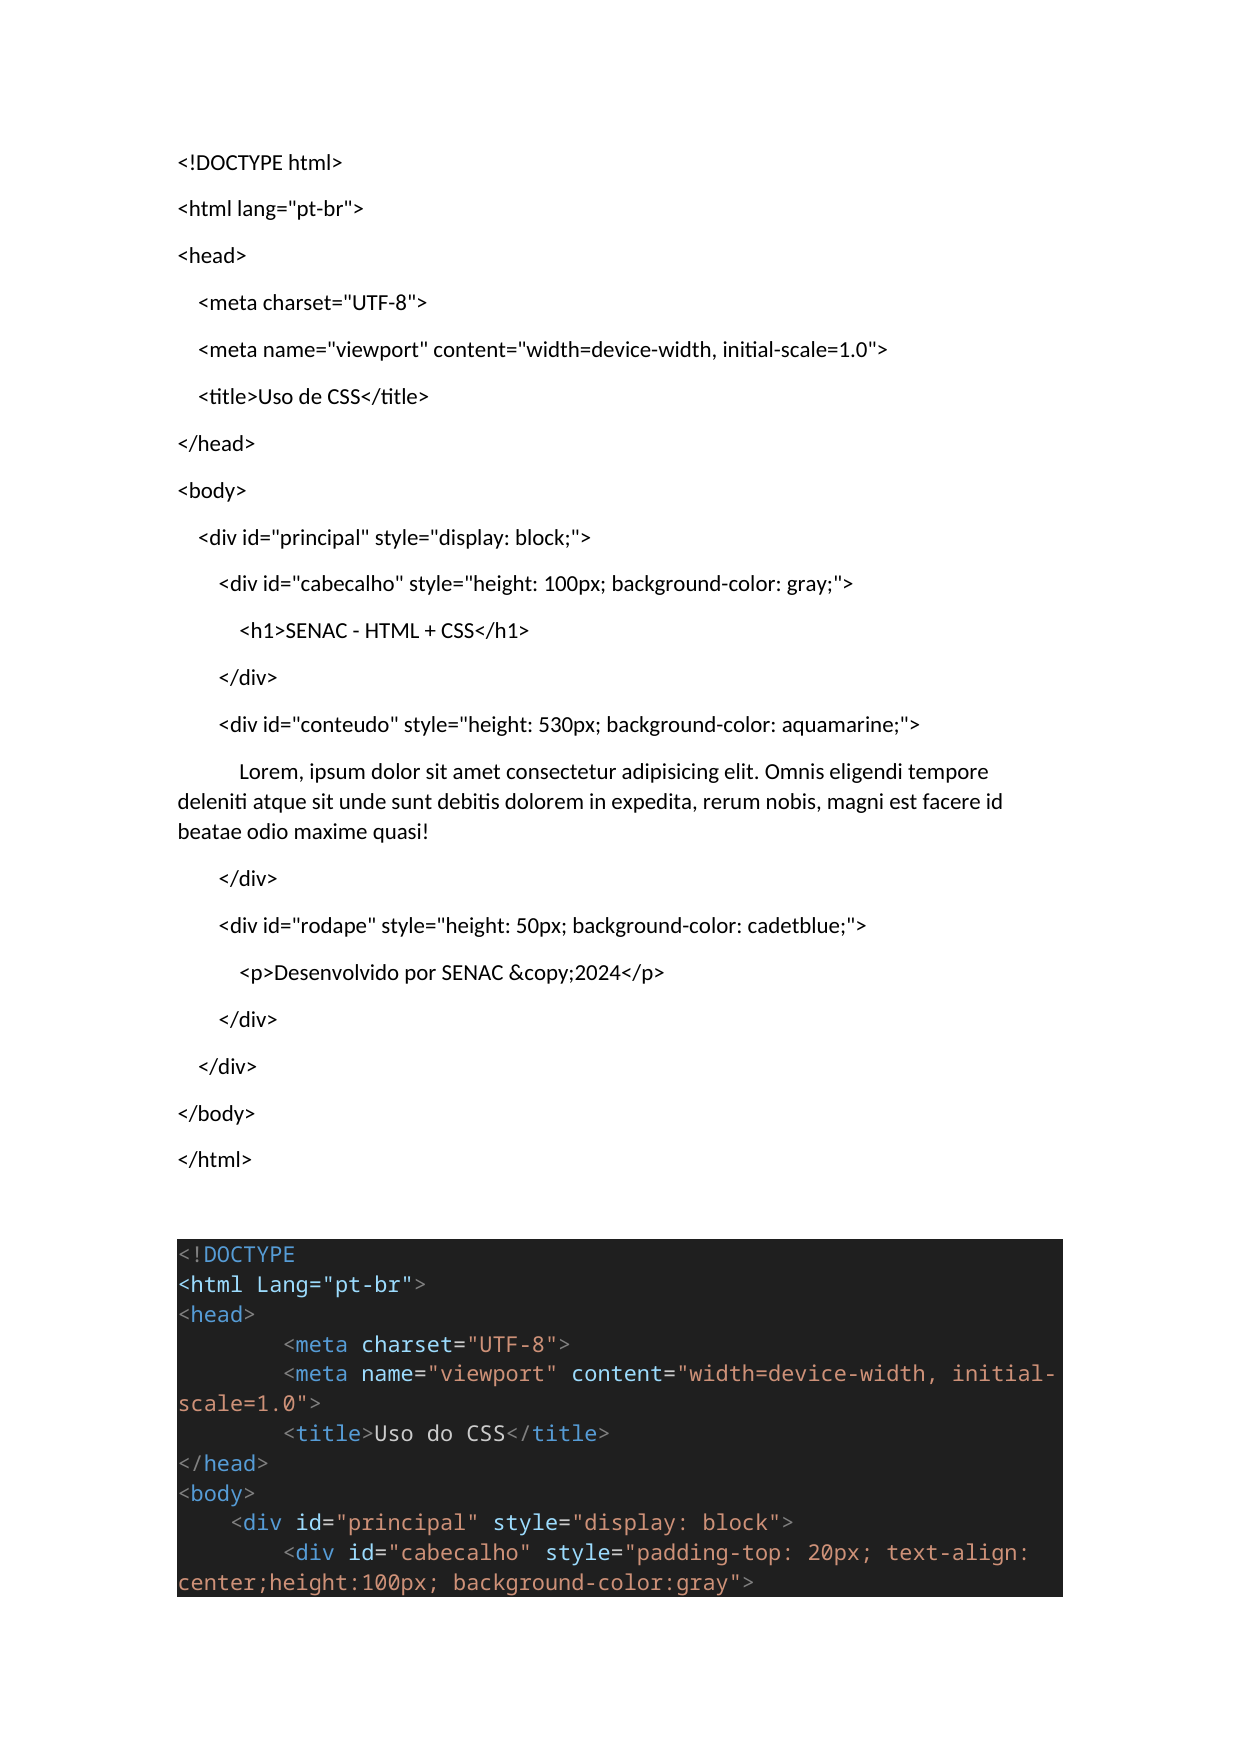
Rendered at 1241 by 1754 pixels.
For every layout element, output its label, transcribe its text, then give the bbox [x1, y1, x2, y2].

text <div id="cabecalho" style="height: 100px; background-color: gray;"> [177, 569, 1063, 597]
text <div id="principal" style="display: block;"> [177, 523, 1063, 551]
text <div id="cabecalho" style="padding-top: 20px; text-align: center;height:100px; background-color:gray"> [177, 1537, 1063, 1597]
text <!DOCTYPE html> [177, 148, 1063, 176]
text <h1>SENAC - HTML + CSS</h1> [177, 616, 1063, 644]
text <title>Uso de CSS</title> [177, 382, 1063, 410]
text <title>Uso do CSS</title> [177, 1418, 1063, 1448]
text </head> [177, 429, 1063, 457]
text </body> [177, 1099, 1063, 1127]
text <body> [177, 476, 1063, 504]
text <!DOCTYPE [177, 1239, 1063, 1269]
text <meta name="viewport" content="width=device-width, initial-scale=1.0"> [177, 1358, 1063, 1418]
text </div> [177, 1005, 1063, 1033]
text <div id="principal" style="display: block"> [177, 1507, 1063, 1537]
text </div> [177, 1052, 1063, 1080]
text <body> [177, 1478, 1063, 1507]
text <html lang="pt-br"> [177, 194, 1063, 222]
text <head> [177, 1299, 1063, 1329]
text Lorem, ipsum dolor sit amet consectetur adipisicing elit. Omnis eligendi tempore deleniti atque sit unde sunt debitis dolorem in expedita, rerum nobis, magni est facere id beatae odio maxime quasi! [177, 757, 1063, 845]
text <div id="conteudo" style="height: 530px; background-color: aquamarine;"> [177, 710, 1063, 738]
text <meta charset="UTF-8"> [177, 1329, 1063, 1358]
text <div id="rodape" style="height: 50px; background-color: cadetblue;"> [177, 911, 1063, 939]
text </head> [177, 1448, 1063, 1478]
text <head> [177, 241, 1063, 269]
text <html Lang="pt-br"> [177, 1269, 1063, 1299]
text <meta charset="UTF-8"> [177, 288, 1063, 316]
text </html> [177, 1146, 1063, 1173]
text </div> [177, 663, 1063, 691]
text <meta name="viewport" content="width=device-width, initial-scale=1.0"> [177, 335, 1063, 363]
text <p>Desenvolvido por SENAC &copy;2024</p> [177, 958, 1063, 986]
text </div> [177, 864, 1063, 892]
